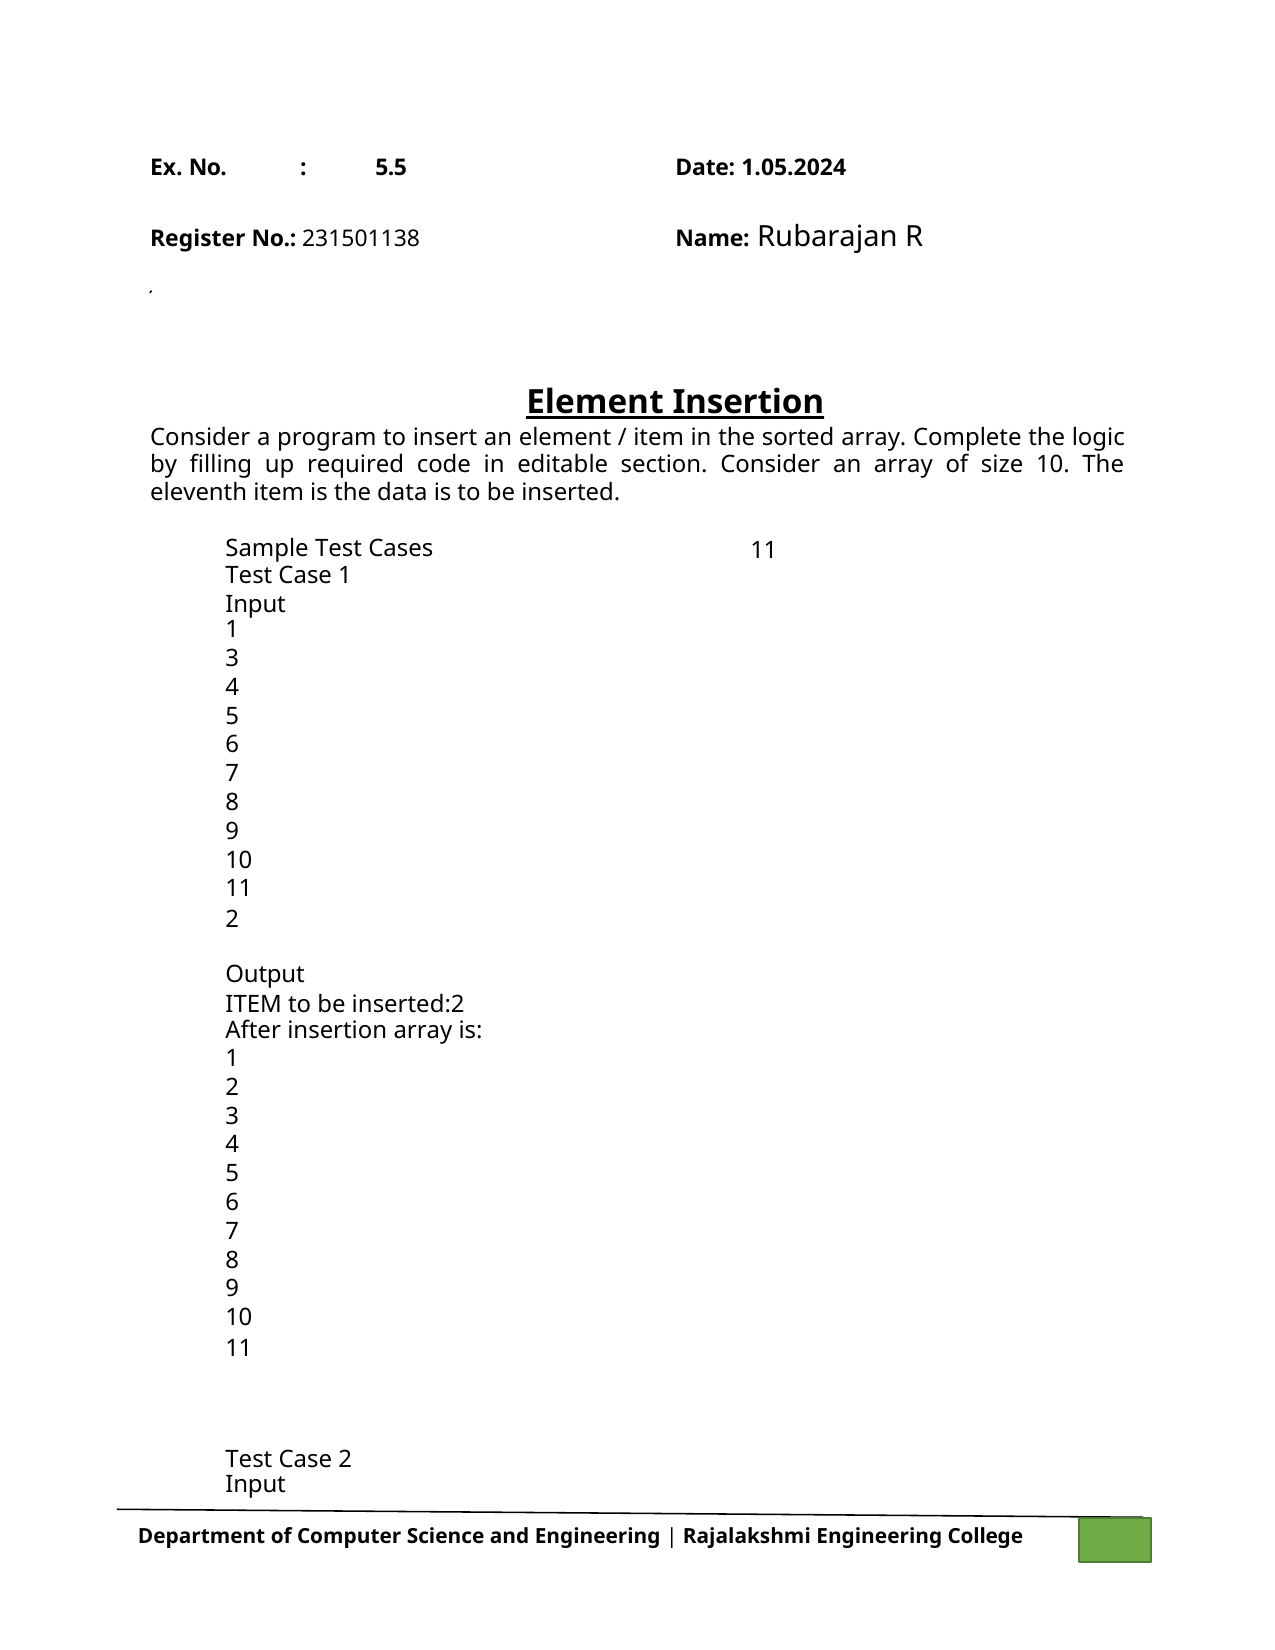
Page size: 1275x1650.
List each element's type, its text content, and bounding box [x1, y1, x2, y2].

text Consider a program to insert an element / item in the sorted array. Complete the logic by filling up required code in editable section. Consider an array of size 10. The eleventh item is the data is to be inserted. [150, 424, 1125, 507]
text 2 [225, 903, 491, 934]
text ITEM to be inserted:2 After insertion array is: 1 [225, 990, 491, 1074]
text 4 [225, 1130, 491, 1159]
text 10 [225, 845, 491, 874]
text 11 [225, 874, 491, 903]
text Sample Test Cases Test Case 1 [225, 535, 477, 590]
text 3 [225, 645, 491, 672]
text 11 [750, 535, 1258, 565]
text Register No.: 231501138 Name: Rubarajan R [150, 215, 1258, 255]
text Test Case 2 Input [225, 1446, 409, 1500]
text 5 [225, 1159, 491, 1187]
text 9 [225, 1274, 491, 1303]
text 3 [225, 1101, 491, 1130]
text Input 1 [225, 591, 288, 645]
text 7 [225, 759, 491, 787]
text 5 [225, 701, 491, 730]
text 7 [225, 1216, 491, 1245]
text Ex. No. : 5.5 Date: 1.05.2024 [150, 151, 1258, 182]
text 8 [225, 1245, 491, 1274]
text 6 [225, 730, 491, 759]
text 9 [225, 816, 491, 845]
text 8 [225, 787, 491, 816]
text Output [225, 957, 491, 989]
text 2 [225, 1074, 491, 1101]
text 4 [225, 672, 491, 701]
text 11 [225, 1331, 491, 1363]
text 10 [225, 1303, 491, 1331]
subtitle Element Insertion [138, 383, 1212, 421]
text 6 [225, 1187, 491, 1216]
